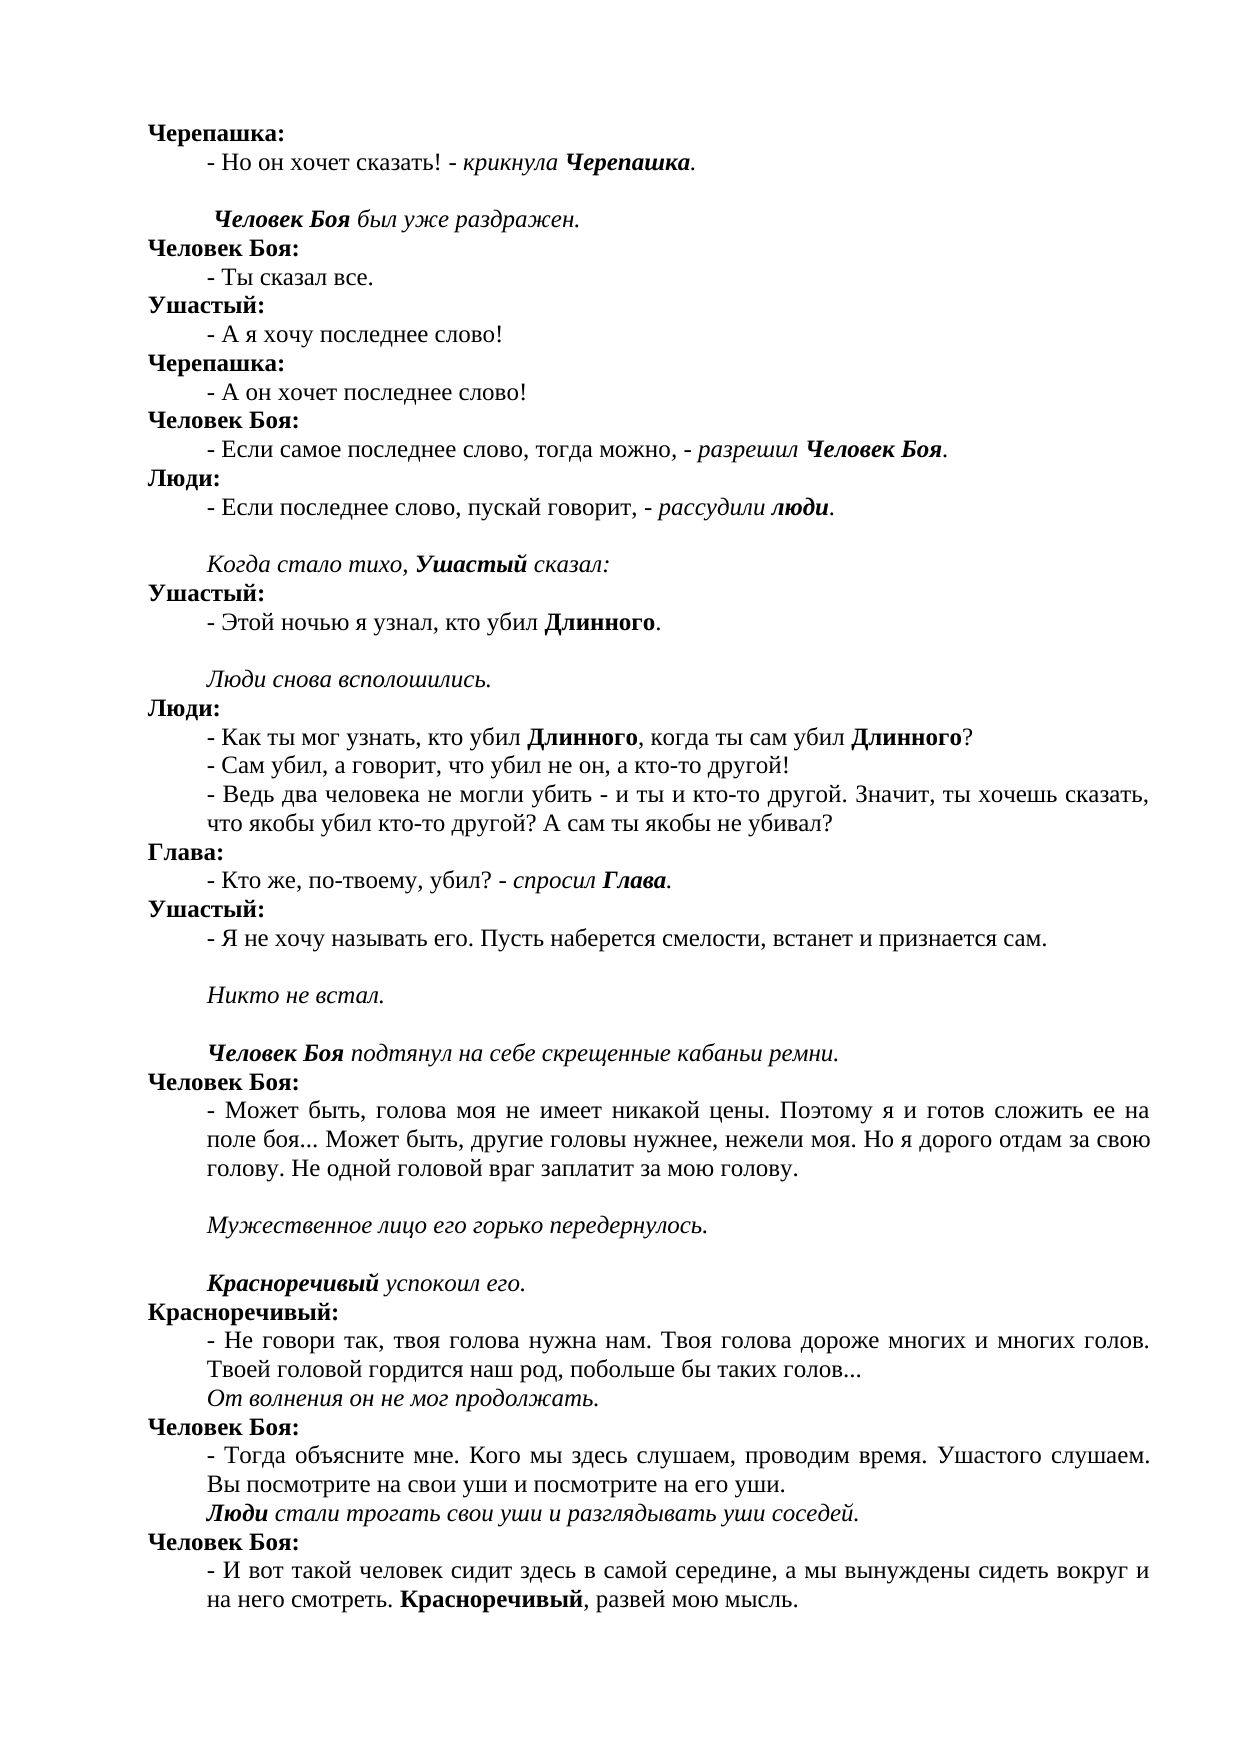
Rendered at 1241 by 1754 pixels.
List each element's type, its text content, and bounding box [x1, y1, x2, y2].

text Ушастый: [148, 894, 1152, 923]
text Когда стало тихо, Ушастый сказал: [148, 549, 1152, 578]
text Никто не встал. [148, 981, 1152, 1009]
text Глава: [148, 837, 1152, 866]
text Люди снова всполошились. [148, 664, 1152, 693]
text Красноречивый успокоил его. [148, 1268, 1152, 1297]
text - А он хочет последнее слово! [148, 377, 1152, 406]
text - Сам убил, а говорит, что убил не он, а кто-то другой! [148, 751, 1152, 779]
text - Кто же, по-твоему, убил? - спросил Глава. [148, 866, 1152, 894]
text - Если самое последнее слово, тогда можно, - разрешил Человек Боя. [148, 434, 1152, 463]
text Черепашка: [148, 348, 1152, 377]
text Красноречивый: [148, 1297, 1152, 1326]
text Мужественное лицо его горько передернулось. [148, 1211, 1152, 1239]
text - Ведь два человека не могли убить - и ты и кто-то другой. Значит, ты хочешь сказать, что якобы убил кто-то другой? А сам ты якобы не убивал? [207, 779, 1152, 837]
text Человек Боя: [148, 406, 1152, 434]
text Люди: [148, 463, 1152, 492]
text - Я не хочу называть его. Пусть наберется смелости, встанет и признается сам. [148, 923, 1152, 952]
text - Тогда объясните мне. Кого мы здесь слушаем, проводим время. Ушастого слушаем. Вы посмотрите на свои уши и посмотрите на его уши. [207, 1441, 1152, 1498]
text Ушастый: [148, 578, 1152, 607]
text Человек Боя: [148, 1412, 1152, 1441]
text Ушастый: [148, 291, 1152, 319]
text - А я хочу последнее слово! [148, 319, 1152, 348]
text - Если последнее слово, пускай говорит, - рассудили люди. [148, 492, 1152, 521]
text - Но он хочет сказать! - крикнула Черепашка. [148, 147, 1152, 176]
text Человек Боя: [148, 1527, 1152, 1556]
text Человек Боя был уже раздражен. [148, 204, 1152, 233]
text - Может быть, голова моя не имеет никакой цены. Поэтому я и готов сложить ее на поле боя... Может быть, другие головы нужнее, нежели моя. Но я дорого отдам за свою голову. Не одной головой враг заплатит за мою голову. [207, 1096, 1152, 1182]
text Люди: [148, 693, 1152, 722]
text Человек Боя: [148, 1067, 1152, 1096]
text Черепашка: [148, 118, 1152, 147]
text - Ты сказал все. [148, 262, 1152, 291]
text - Этой ночью я узнал, кто убил Длинного. [148, 607, 1152, 636]
text Человек Боя подтянул на себе скрещенные кабаньи ремни. [148, 1038, 1152, 1067]
text Человек Боя: [148, 233, 1152, 262]
text - Как ты мог узнать, кто убил Длинного, когда ты сам убил Длинного? [148, 722, 1152, 751]
text - Не говори так, твоя голова нужна нам. Твоя голова дороже многих и многих голов. Твоей головой гордится наш род, побольше бы таких голов... [207, 1326, 1152, 1383]
text От волнения он не мог продолжать. [148, 1383, 1152, 1412]
text Люди стали трогать свои уши и разглядывать уши соседей. [148, 1498, 1152, 1527]
text - И вот такой человек сидит здесь в самой середине, а мы вынуждены сидеть вокруг и на него смотреть. Красноречивый, развей мою мысль. [207, 1556, 1152, 1613]
